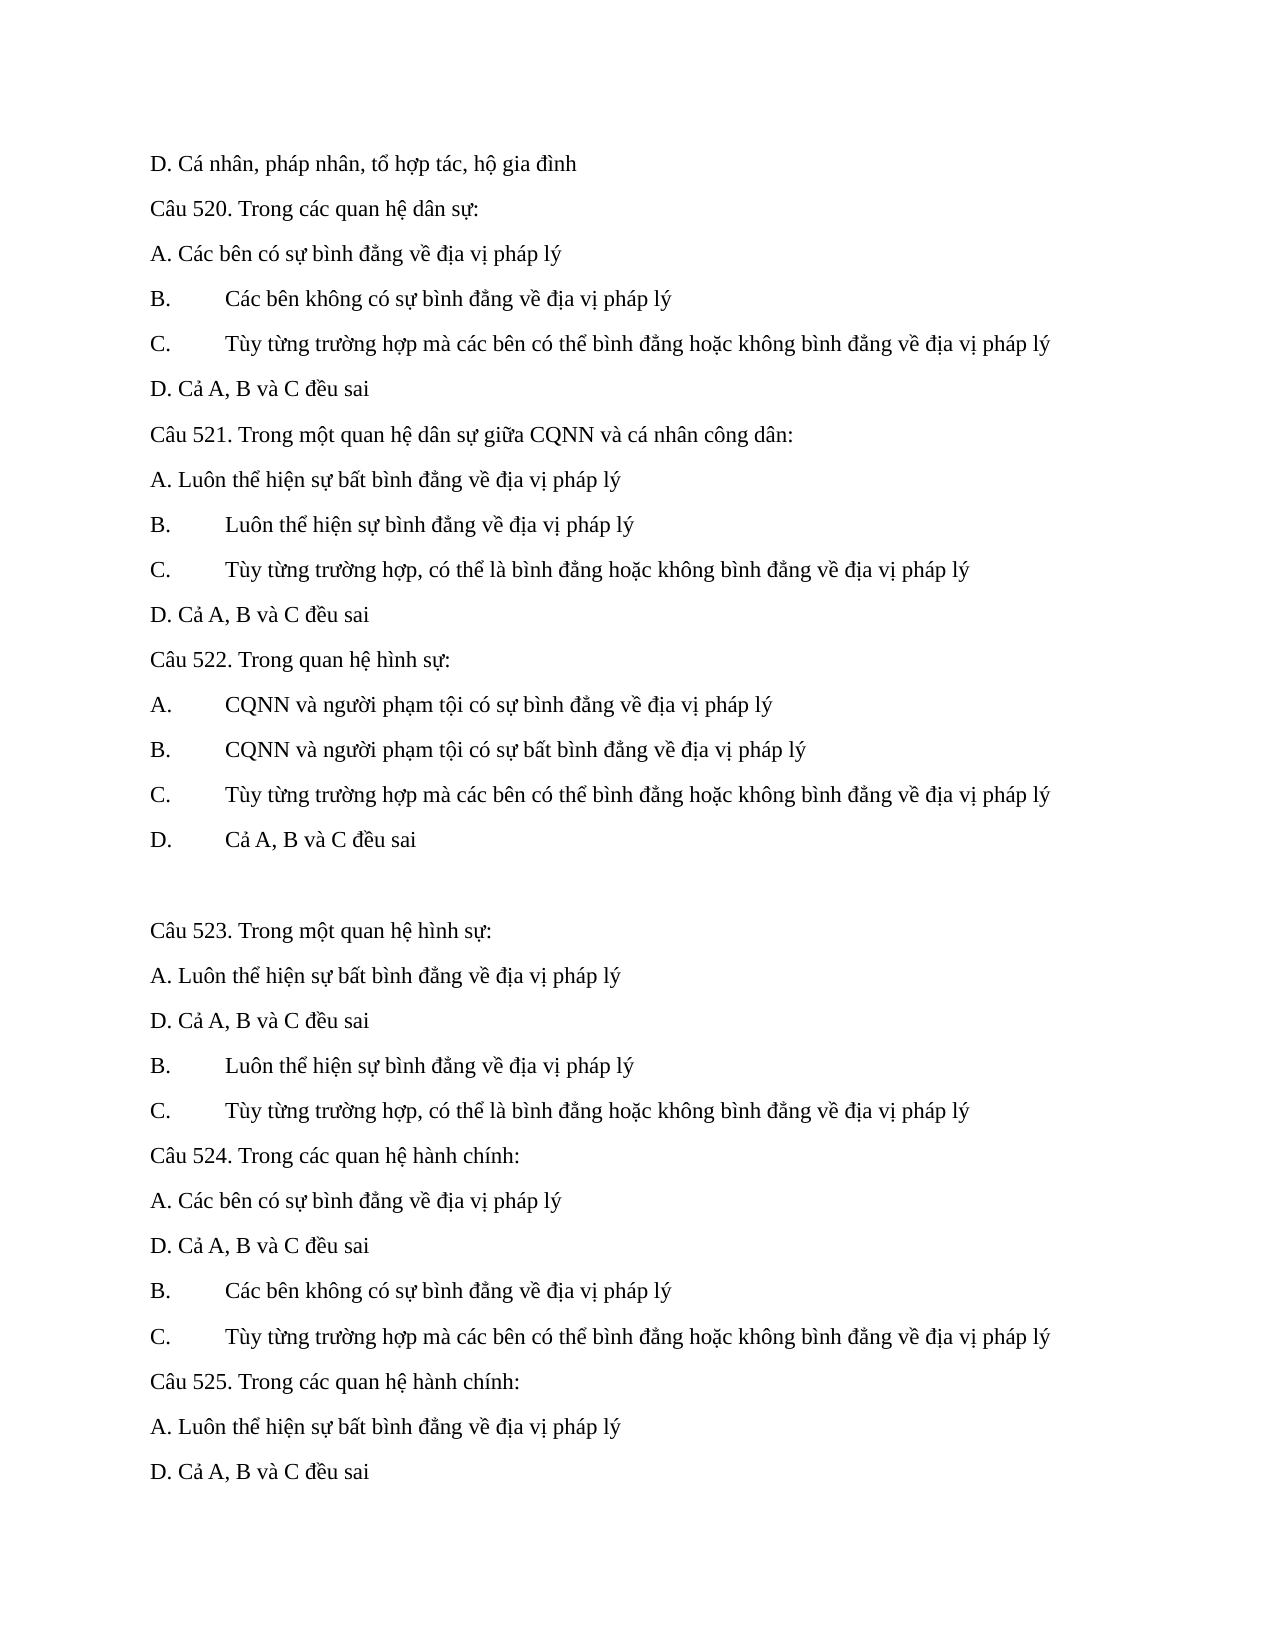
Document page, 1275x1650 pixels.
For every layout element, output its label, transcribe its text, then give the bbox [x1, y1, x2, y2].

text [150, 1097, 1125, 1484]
text C. Tùy từng trường hợp mà các bên có thể bình đẳng hoặc không bình đẳng về địa vị pháp lý [150, 781, 1125, 808]
text B. Luôn thể hiện sự bình đẳng về địa vị pháp lý [150, 511, 1125, 537]
text B. Các bên không có sự bình đẳng về địa vị pháp lý [150, 285, 1125, 312]
text D. Cả A, B và C đều sai [150, 1007, 1125, 1033]
text C. Tùy từng trường hợp mà các bên có thể bình đẳng hoặc không bình đẳng về địa vị pháp lý [150, 330, 1125, 357]
text D. Cả A, B và C đều sai [150, 827, 1125, 853]
text Câu 521. Trong một quan hệ dân sự giữa CQNN và cá nhân công dân: [150, 421, 1125, 447]
text A. Luôn thể hiện sự bất bình đẳng về địa vị pháp lý [150, 962, 1125, 988]
text C. Tùy từng trường hợp, có thể là bình đẳng hoặc không bình đẳng về địa vị pháp lý [150, 556, 1125, 582]
text Câu 520. Trong các quan hệ dân sự: [150, 195, 1125, 221]
text A. Các bên có sự bình đẳng về địa vị pháp lý [150, 240, 1125, 267]
text D. Cả A, B và C đều sai [150, 376, 1125, 402]
text A. Luôn thể hiện sự bất bình đẳng về địa vị pháp lý [150, 466, 1125, 492]
text B. CQNN và người phạm tội có sự bất bình đẳng về địa vị pháp lý [150, 736, 1125, 763]
text D. Cả A, B và C đều sai [150, 601, 1125, 627]
text Câu 522. Trong quan hệ hình sự: [150, 646, 1125, 672]
text Câu 523. Trong một quan hệ hình sự: [150, 917, 1125, 943]
text A. CQNN và người phạm tội có sự bình đẳng về địa vị pháp lý [150, 691, 1125, 718]
text B. Luôn thể hiện sự bình đẳng về địa vị pháp lý [150, 1052, 1125, 1078]
text D. Cá nhân, pháp nhân, tổ hợp tác, hộ gia đình [150, 150, 1125, 176]
